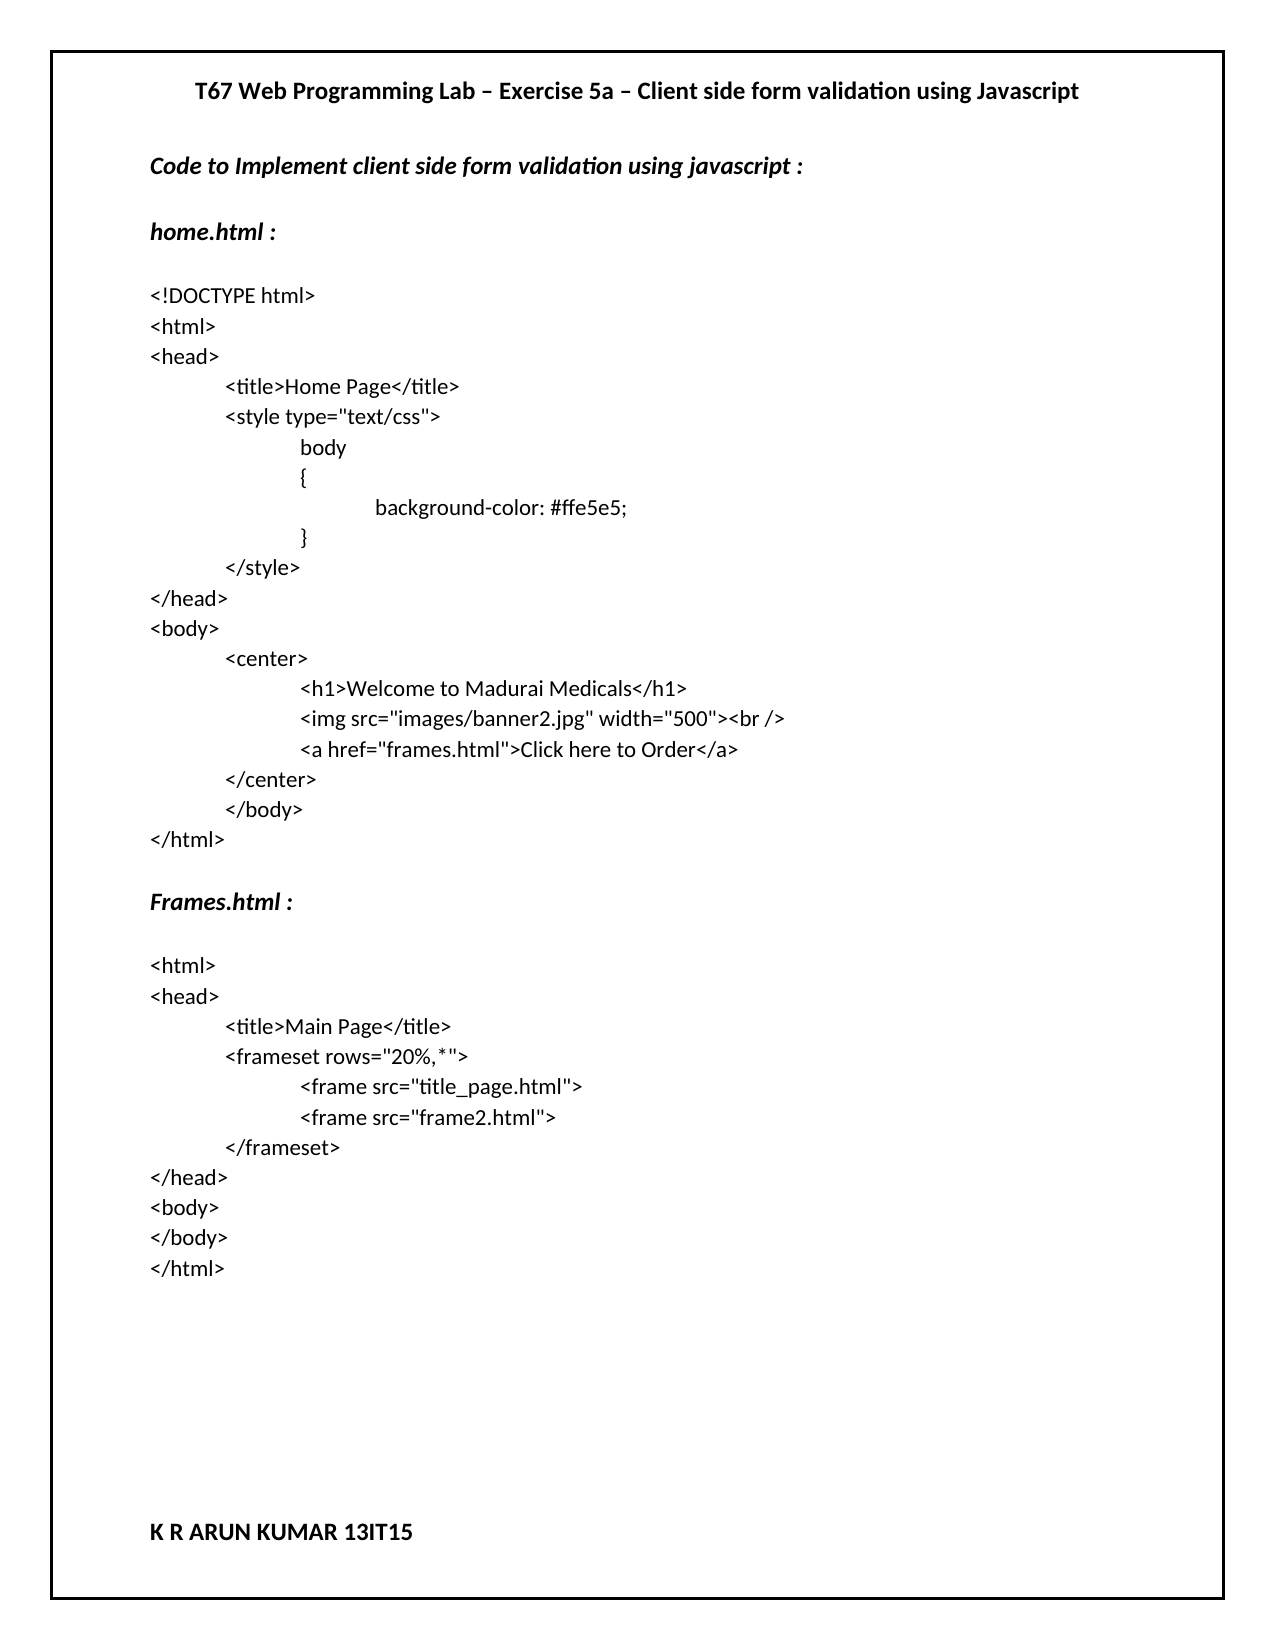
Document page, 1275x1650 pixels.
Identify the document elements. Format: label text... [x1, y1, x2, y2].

text Code to Implement client side form validation using javascript : [150, 150, 1125, 181]
text <img src="images/banner2.jpg" width="500"><br /> [150, 704, 1125, 733]
text home.html : [150, 216, 1125, 246]
text </html> [150, 1254, 1125, 1282]
text <body> [150, 1193, 1125, 1221]
text <html> [150, 952, 1125, 980]
text <body> [150, 614, 1125, 642]
text </head> [150, 1163, 1125, 1191]
text <title>Home Page</title> [150, 372, 1125, 400]
text <html> [150, 312, 1125, 340]
text </body> [150, 795, 1125, 823]
text <frame src="frame2.html"> [150, 1103, 1125, 1131]
text Frames.html : [150, 886, 1125, 916]
text </html> [150, 825, 1125, 853]
text <a href="frames.html">Click here to Order</a> [150, 735, 1125, 763]
text <style type="text/css"> [150, 402, 1125, 431]
text </frameset> [150, 1133, 1125, 1161]
text <!DOCTYPE html> [150, 282, 1125, 310]
text background-color: #ffe5e5; [150, 493, 1125, 521]
text <frame src="title_page.html"> [150, 1072, 1125, 1101]
text </center> [150, 765, 1125, 793]
text <center> [150, 644, 1125, 672]
text <h1>Welcome to Madurai Medicals</h1> [150, 674, 1125, 702]
text { [150, 463, 1125, 491]
text </body> [150, 1223, 1125, 1252]
text <title>Main Page</title> [150, 1012, 1125, 1040]
text </head> [150, 584, 1125, 612]
text </style> [150, 553, 1125, 582]
text <head> [150, 342, 1125, 370]
text } [150, 523, 1125, 551]
text body [150, 433, 1125, 461]
text <head> [150, 982, 1125, 1010]
text <frameset rows="20%,*"> [150, 1042, 1125, 1070]
